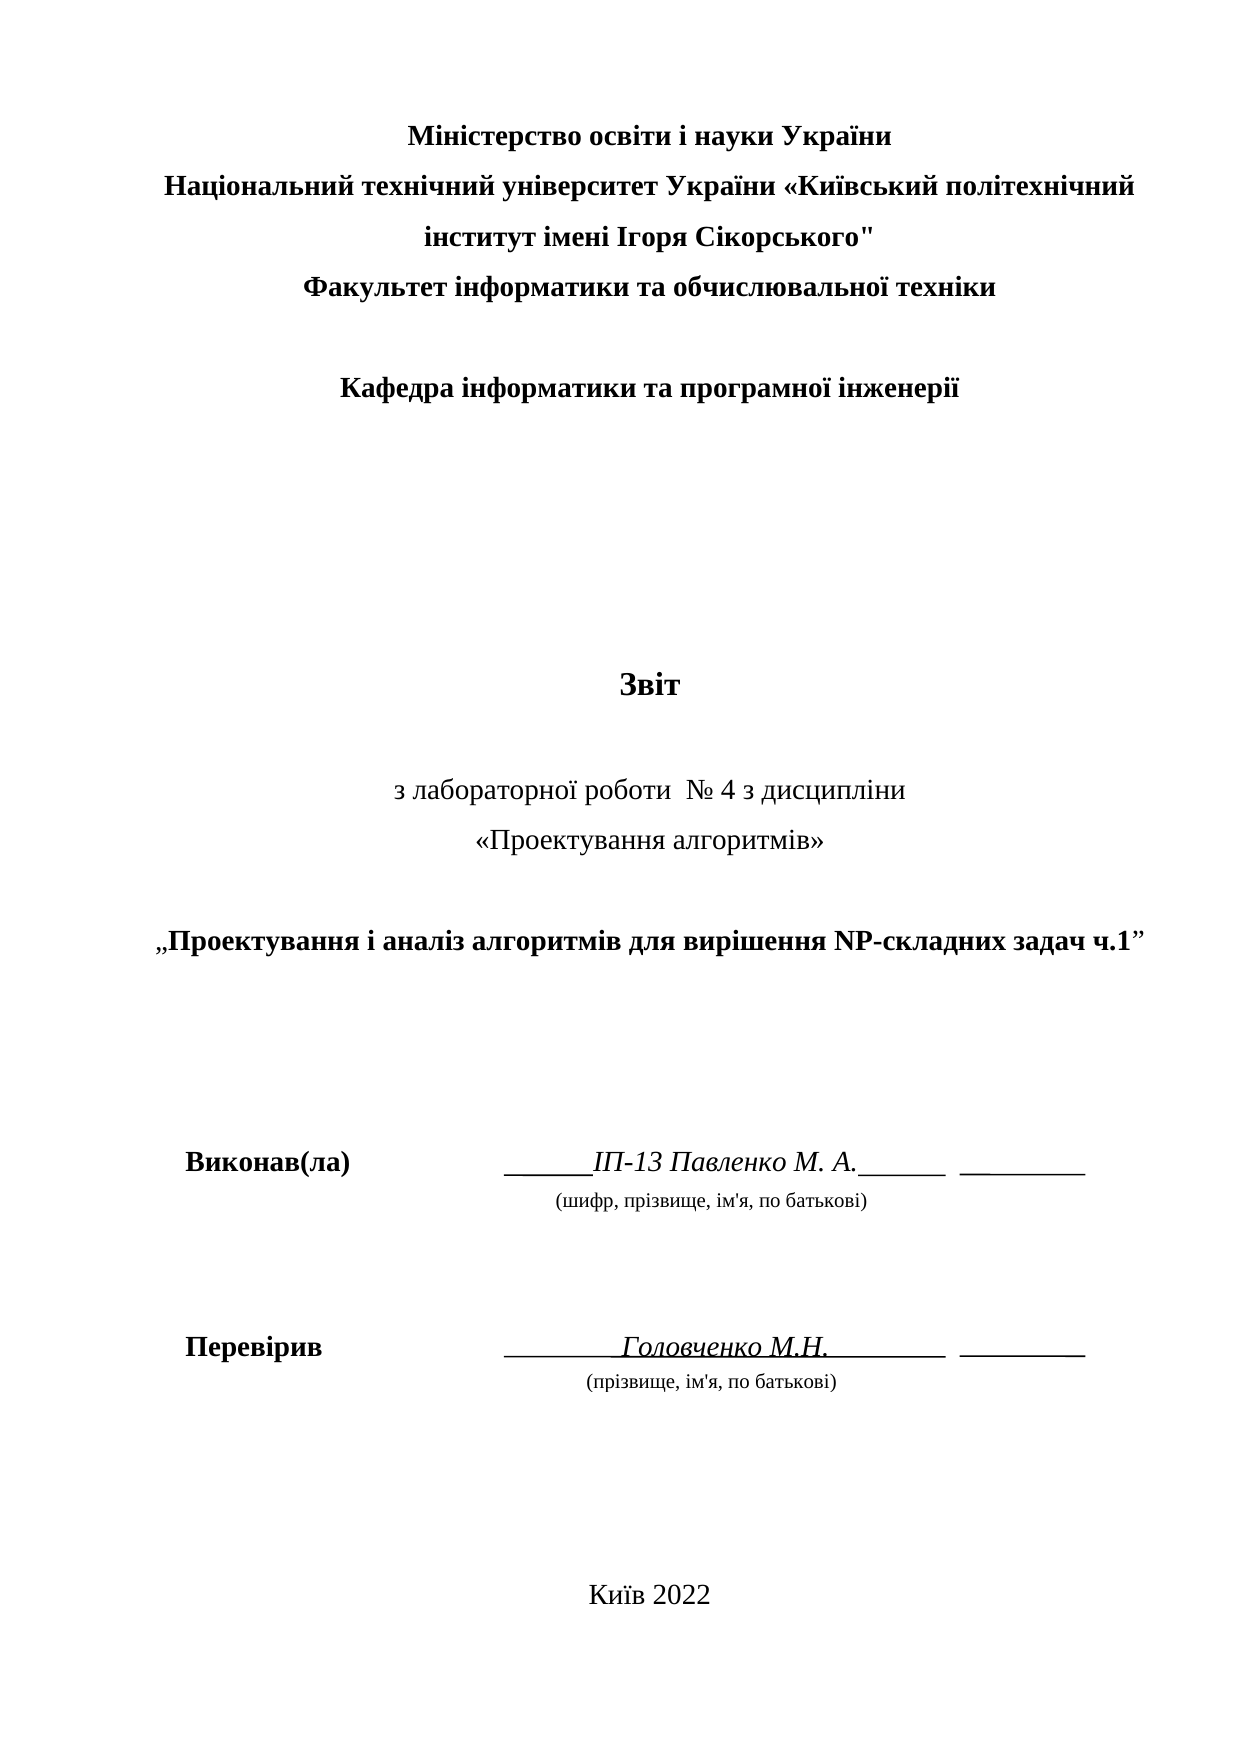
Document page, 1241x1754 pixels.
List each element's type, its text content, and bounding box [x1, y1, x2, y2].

text «Проектування алгоритмів» [148, 822, 1152, 856]
text Кафедра інформатики та програмної інженерії [148, 370, 1152, 403]
text Міністерство освіти і науки України [148, 118, 1152, 152]
text Звіт [148, 664, 1152, 703]
text Київ 2022 [148, 1577, 1152, 1611]
text „Проектування і аналіз алгоритмів для вирішення NP-складних задач ч.1” [148, 923, 1152, 957]
text Факультет інформатики та обчислювальної техніки [148, 269, 1152, 303]
text з лабораторної роботи № 4 з дисципліни [148, 772, 1152, 806]
text Національний технічний університет України «Київський політехнічний інститут імені Ігоря Сікорського" [148, 168, 1152, 252]
